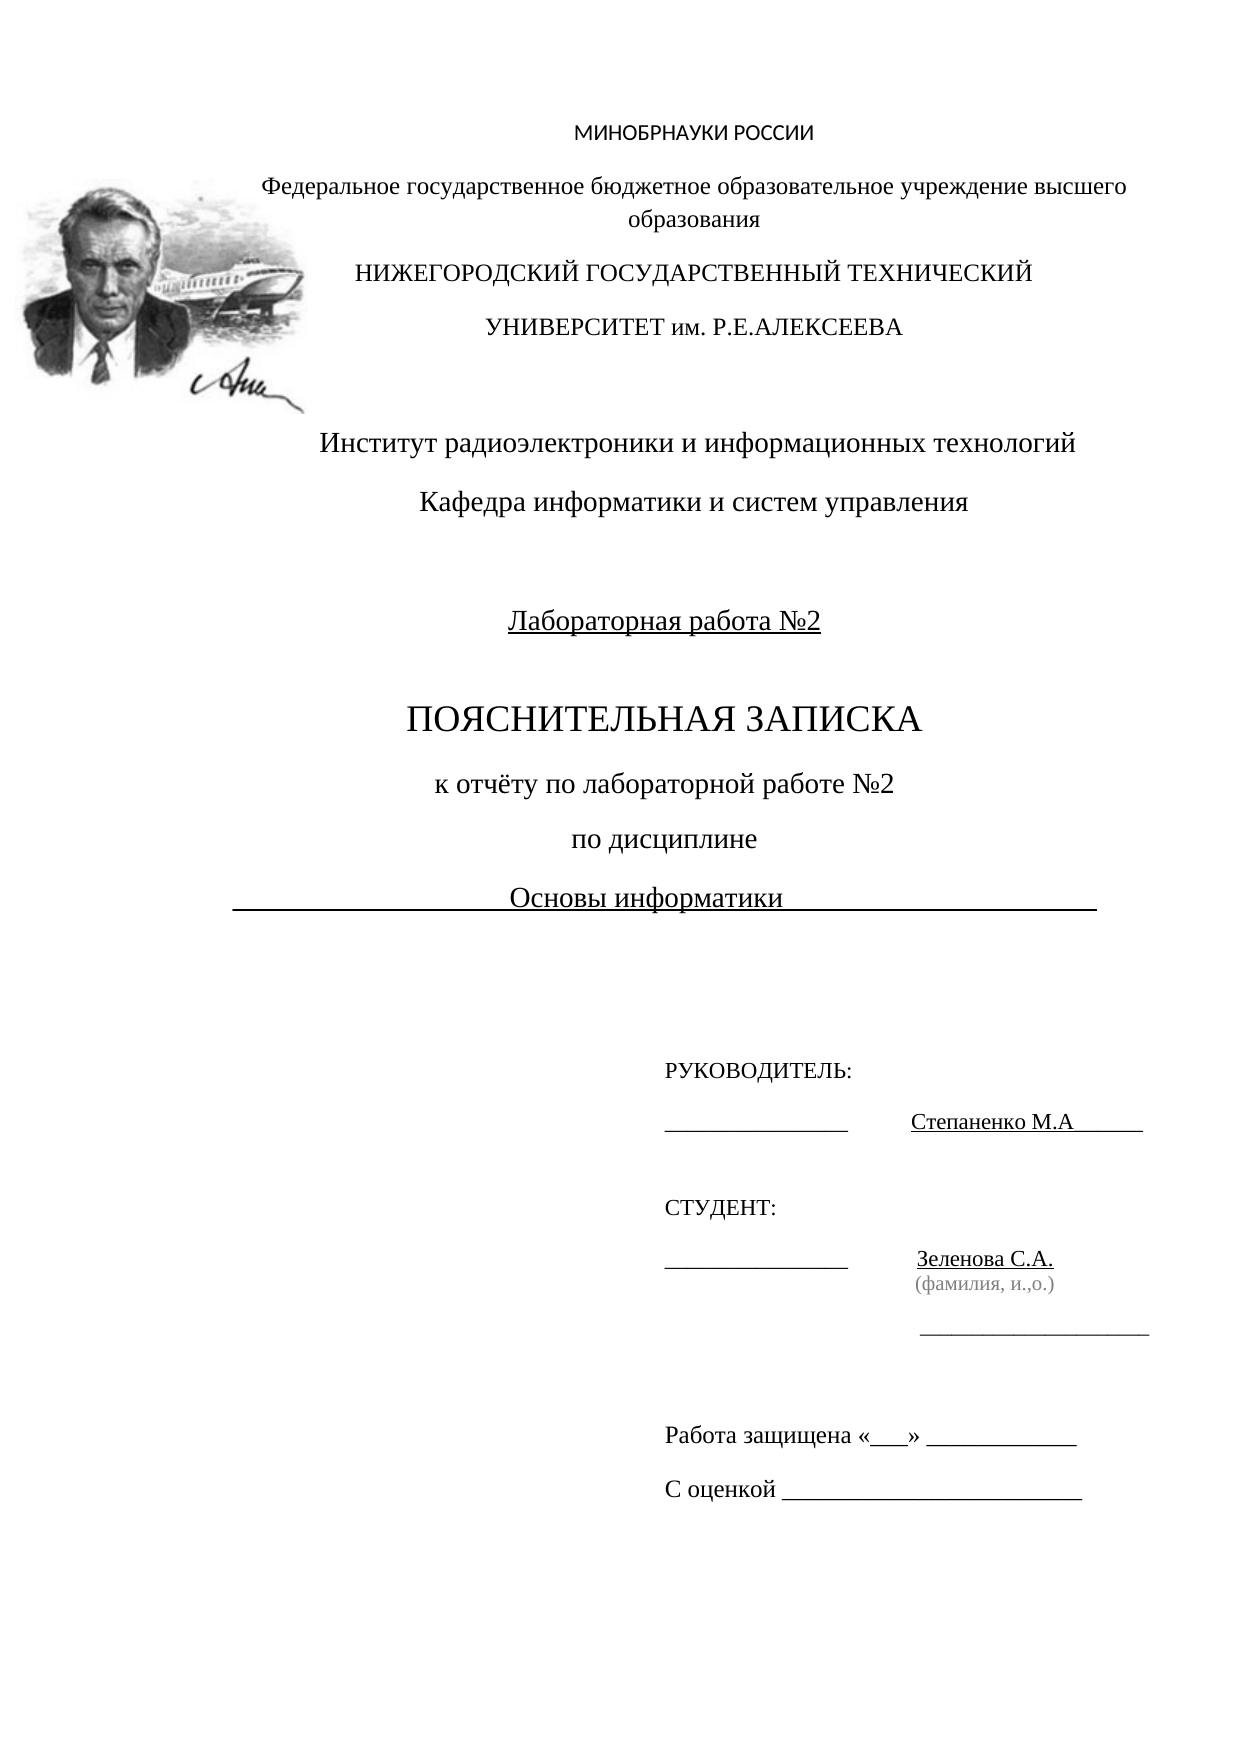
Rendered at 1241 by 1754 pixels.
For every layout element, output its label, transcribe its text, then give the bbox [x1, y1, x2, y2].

text ________________ Зеленова С.А. [664, 1245, 1152, 1271]
text ___________________Основы информатики _____________________ [177, 880, 1152, 914]
text (фамилия, и.,о.) [664, 1271, 1152, 1295]
text Лабораторная работа №2 [177, 603, 1152, 637]
text по дисциплине [177, 821, 1152, 854]
text УНИВЕРСИТЕТ им. Р.Е.АЛЕКСЕЕВА [236, 312, 1152, 341]
text Федеральное государственное бюджетное образовательное учреждение высшего образования [236, 171, 1152, 233]
text Работа защищена «___» ____________ [664, 1420, 1152, 1449]
text ________________ Степаненко М.А______ [664, 1108, 1152, 1134]
text ПОЯСНИТЕЛЬНАЯ ЗАПИСКА [177, 696, 1152, 739]
text МИНОБРНАУКИ РОССИИ [236, 118, 1152, 146]
text ______________________ [664, 1314, 1152, 1338]
text НИЖЕГОРОДСКИЙ ГОСУДАРСТВЕННЫЙ ТЕХНИЧЕСКИЙ [236, 258, 1152, 287]
text РУКОВОДИТЕЛЬ: [664, 1057, 1152, 1083]
text к отчёту по лабораторной работе №2 [177, 767, 1152, 800]
text СТУДЕНТ: [664, 1194, 1152, 1220]
text Институт радиоэлектроники и информационных технологий [236, 425, 1152, 459]
text С оценкой ________________________ [664, 1474, 1152, 1503]
text Кафедра информатики и систем управления [236, 484, 1152, 518]
